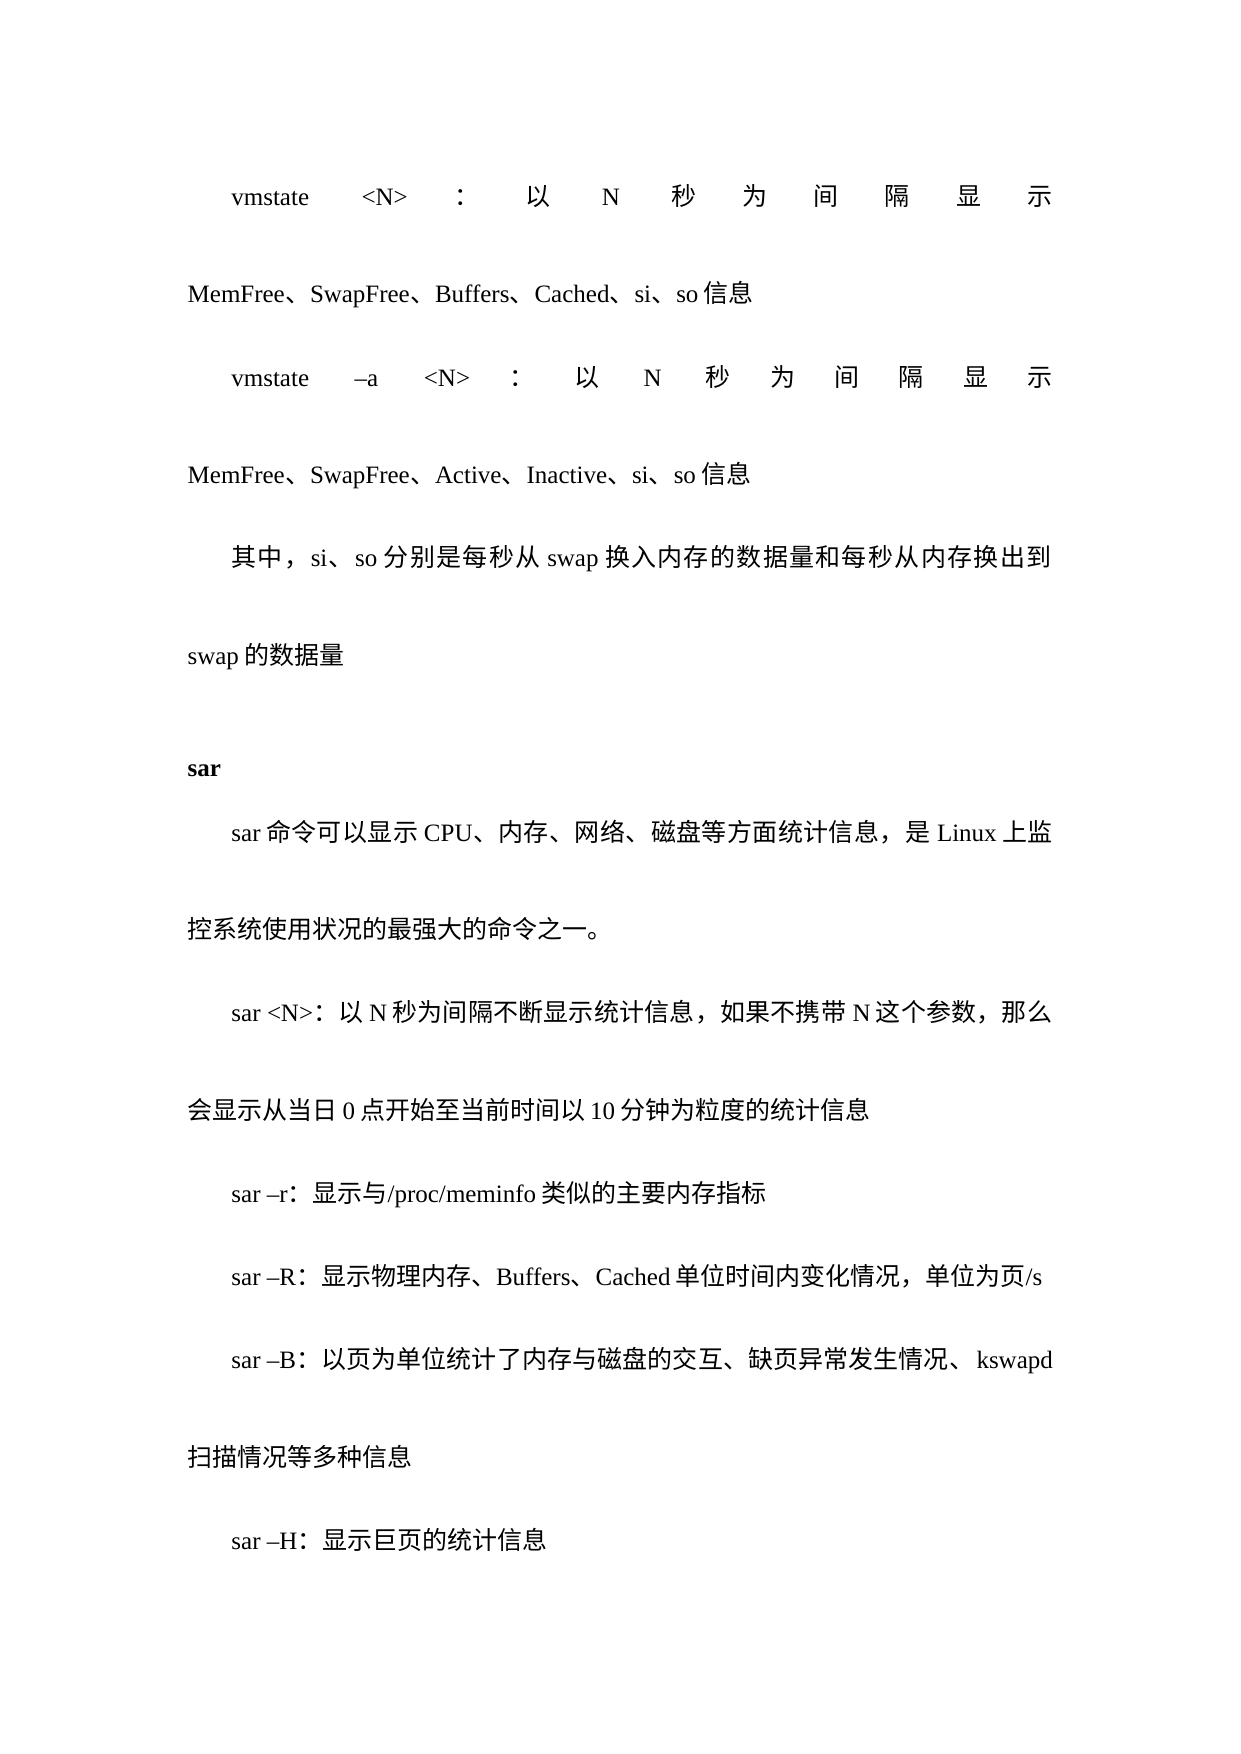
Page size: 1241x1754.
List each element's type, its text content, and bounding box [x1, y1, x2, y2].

text sar –B：以页为单位统计了内存与磁盘的交互、缺页异常发生情况、kswapd扫描情况等多种信息 [187, 1325, 1053, 1488]
text sar –r：显示与/proc/meminfo类似的主要内存指标 [187, 1159, 1053, 1224]
text 其中，si、so分别是每秒从swap换入内存的数据量和每秒从内存换出到swap的数据量 [187, 523, 1053, 686]
text vmstate <N>：以N秒为间隔显示MemFree、SwapFree、Buffers、Cached、si、so信息 [187, 162, 1053, 324]
text sar <N>：以N秒为间隔不断显示统计信息，如果不携带N这个参数，那么会显示从当日0点开始至当前时间以10分钟为粒度的统计信息 [187, 978, 1053, 1141]
text sar命令可以显示CPU、内存、网络、磁盘等方面统计信息，是Linux上监控系统使用状况的最强大的命令之一。 [187, 798, 1053, 960]
text vmstate –a <N>：以N秒为间隔显示MemFree、SwapFree、Active、Inactive、si、so信息 [187, 343, 1053, 505]
text sar –R：显示物理内存、Buffers、Cached单位时间内变化情况，单位为页/s [187, 1242, 1053, 1307]
text sar –H：显示巨页的统计信息 [187, 1506, 1053, 1571]
subtitle sar [187, 751, 1053, 783]
